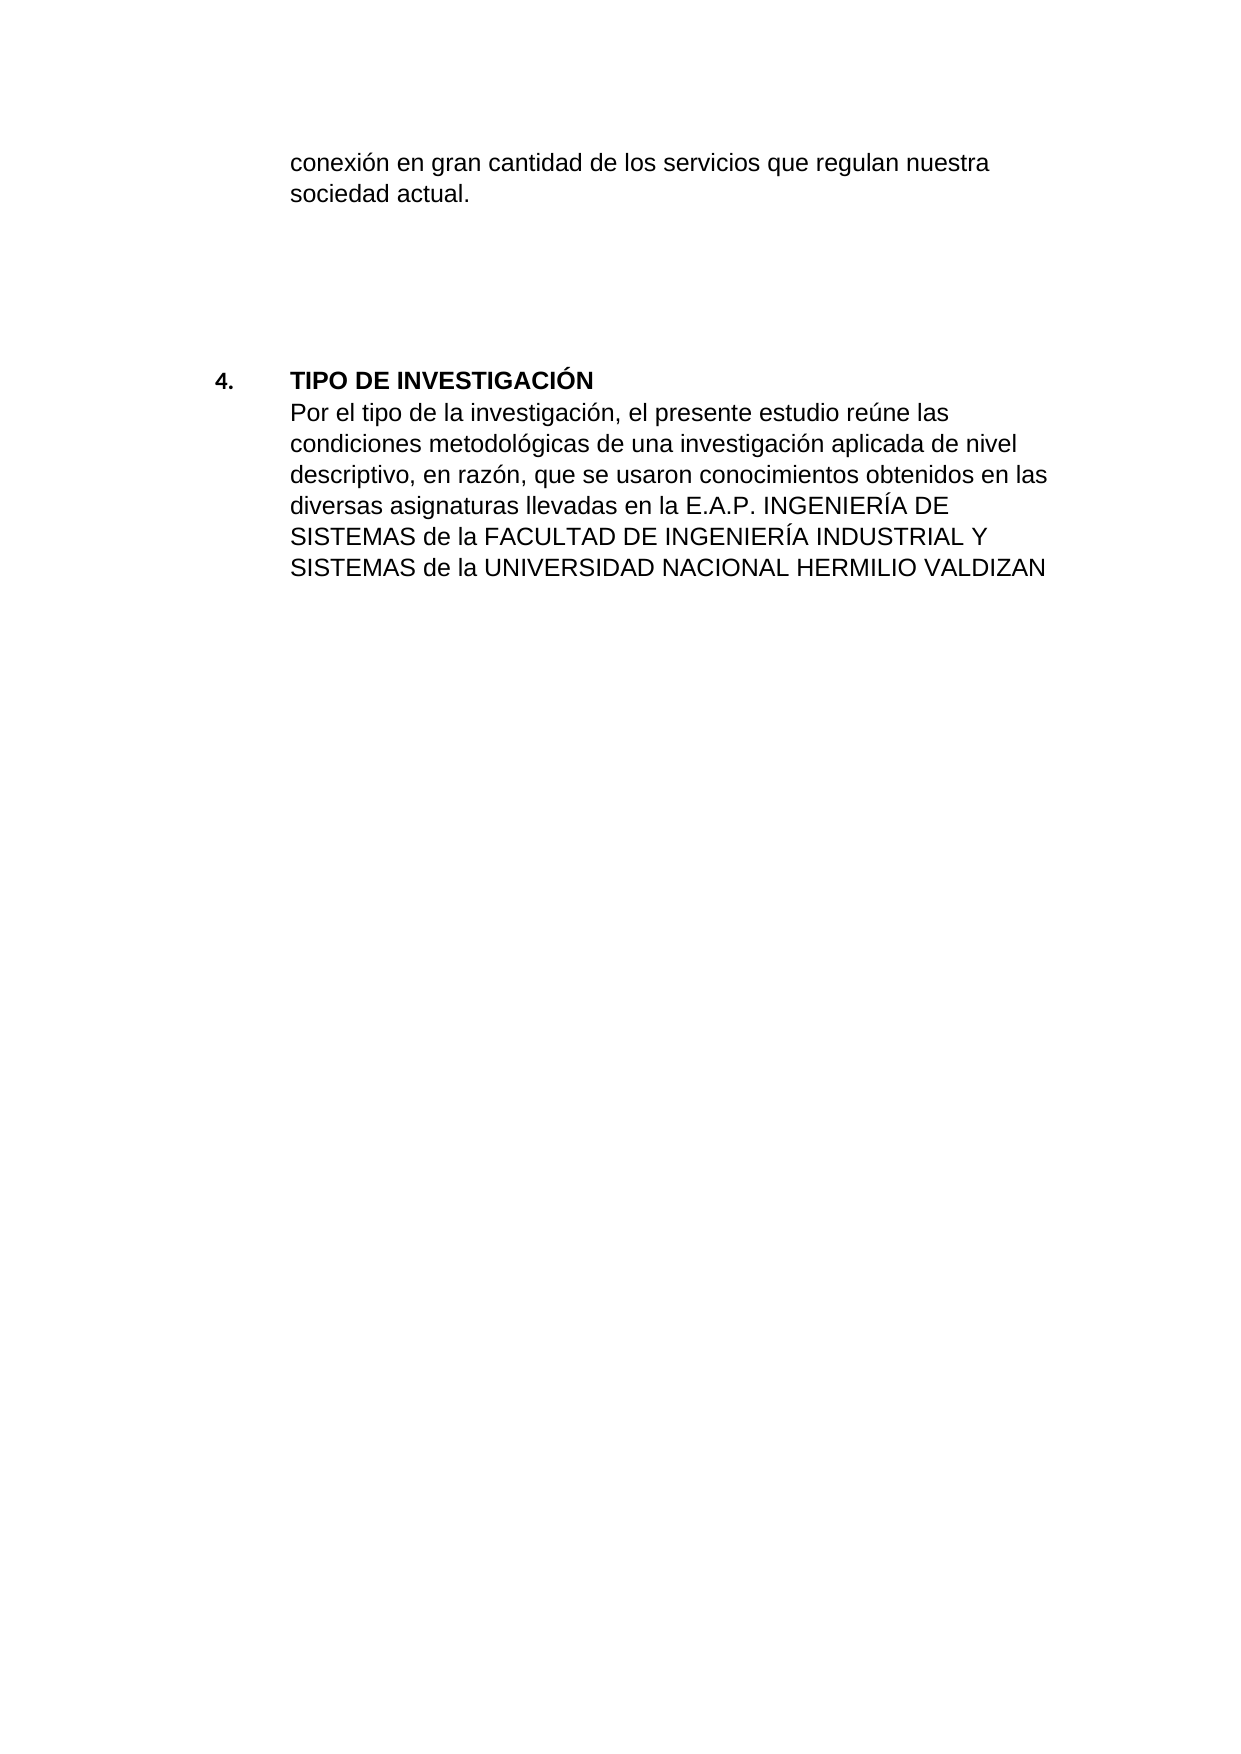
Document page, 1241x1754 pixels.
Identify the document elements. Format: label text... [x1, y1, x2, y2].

list Por el tipo de la investigación, el presente estudio reúne las condiciones metodológicas de una investigación aplicada de nivel descriptivo, en razón, que se usaron conocimientos obtenidos en las diversas asignaturas llevadas en la E.A.P. INGENIERÍA DE SISTEMAS de la FACULTAD DE INGENIERÍA INDUSTRIAL Y SISTEMAS de la UNIVERSIDAD NACIONAL HERMILIO VALDIZAN [290, 398, 1063, 582]
list TIPO DE INVESTIGACIÓN [215, 365, 1063, 395]
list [290, 148, 1063, 207]
